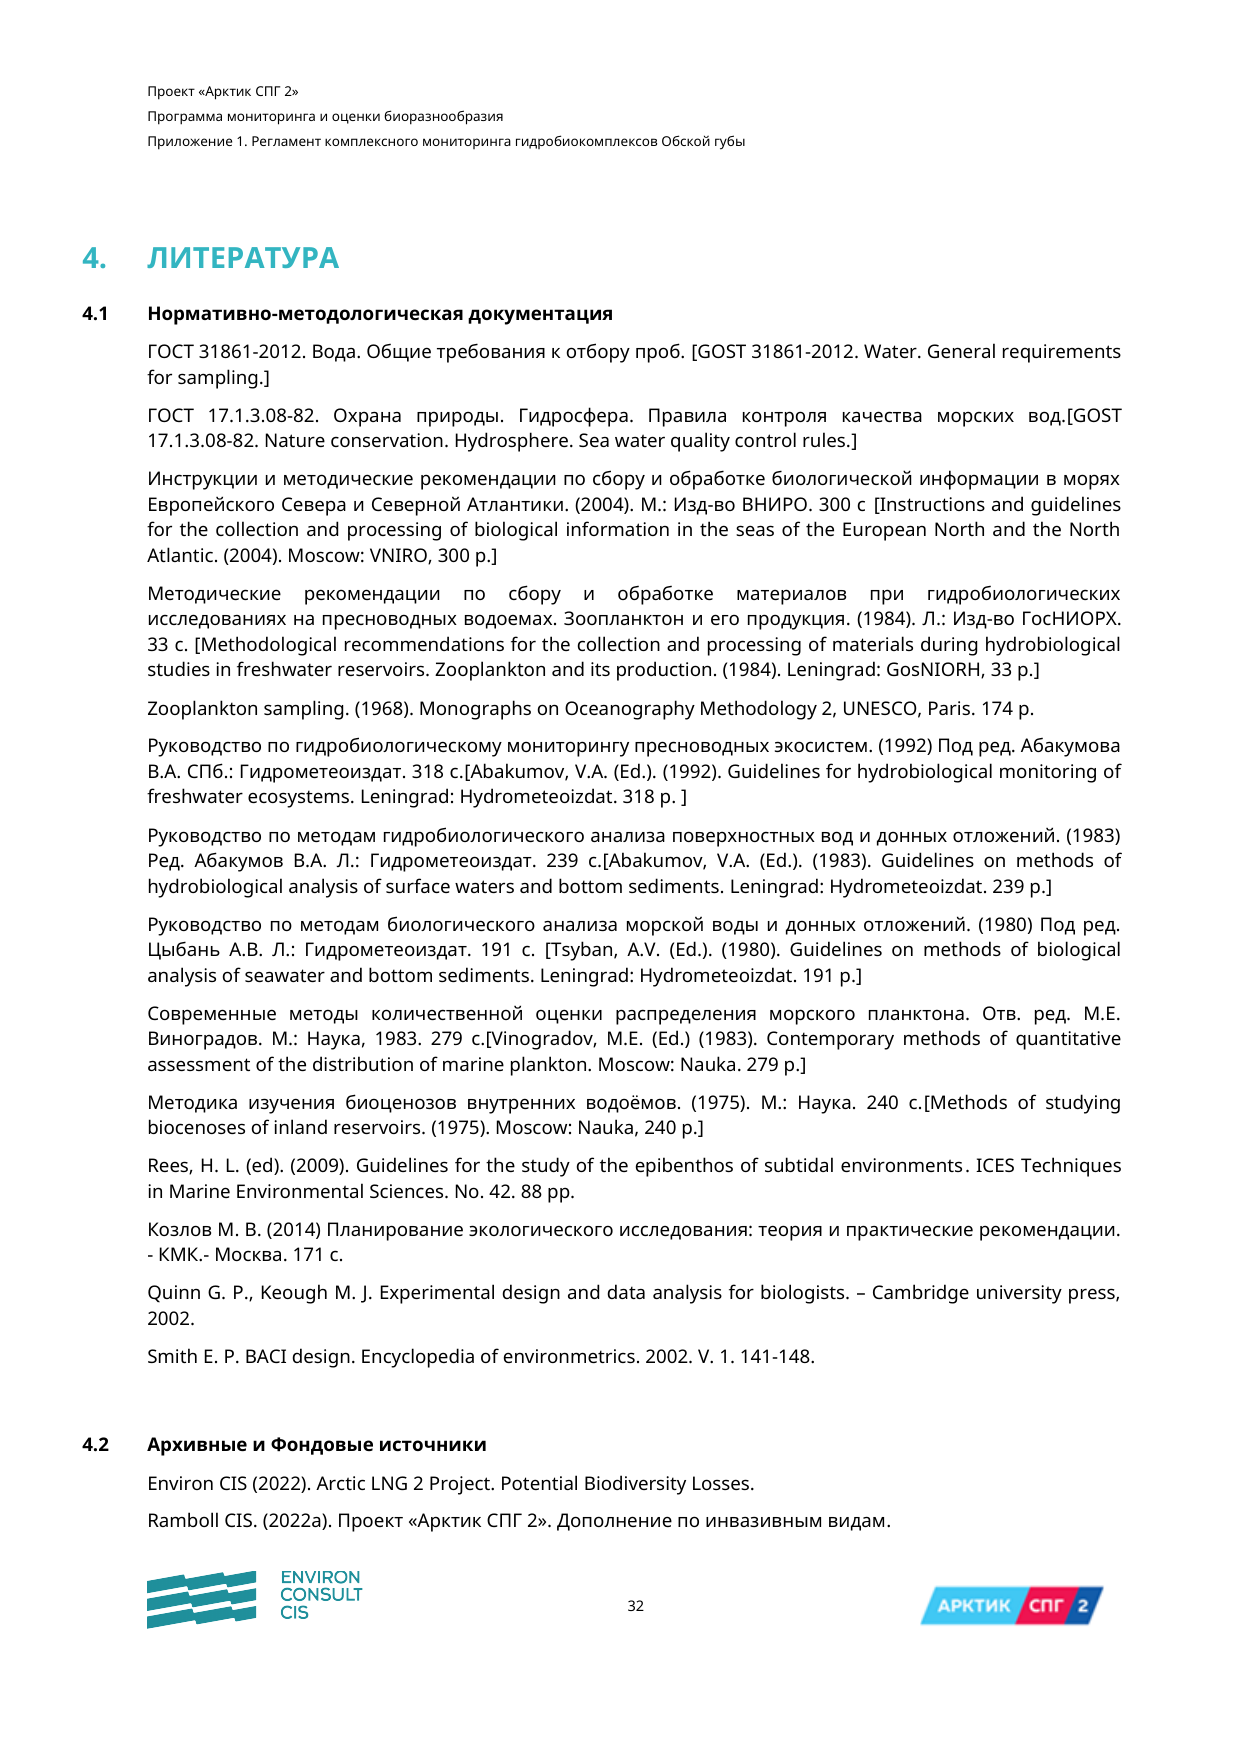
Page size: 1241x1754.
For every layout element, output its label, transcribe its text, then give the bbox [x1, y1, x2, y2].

text Методика изучения биоценозов внутренних водоёмов. (1975). М.: Наука. 240 с.[Methods of studying biocenoses of inland reservoirs. (1975). Moscow: Nauka, 240 p.] [147, 1089, 1122, 1140]
text Rees, H. L. (ed). (2009). Guidelines for the study of the epibenthos of subtidal environments. ICES Techniques in Marine Environmental Sciences. No. 42. 88 pp. [147, 1153, 1122, 1204]
text Методические рекомендации по сбору и обработке материалов при гидробиологических исследованиях на пресноводных водоемах. Зоопланктон и его продукция. (1984). Л.: Изд-во ГосНИОРХ. 33 с. [Methodological recommendations for the collection and processing of materials during hydrobiological studies in freshwater reservoirs. Zooplankton and its production. (1984). Leningrad: GosNIORH, 33 p.] [147, 580, 1122, 682]
text Environ CIS (2022). Arctic LNG 2 Project. Potential Biodiversity Losses. [147, 1470, 1122, 1495]
text Руководство по методам биологического анализа морской воды и донных отложений. (1980) Под ред. Цыбань А.В. Л.: Гидрометеоиздат. 191 с. [Tsyban, A.V. (Ed.). (1980). Guidelines on methods of biological analysis of seawater and bottom sediments. Leningrad: Hydrometeoizdat. 191 p.] [147, 911, 1122, 987]
picture [147, 1571, 363, 1629]
text Ramboll CIS. (2022a). Проект «Арктик СПГ 2». Дополнение по инвазивным видам. [147, 1508, 1122, 1533]
text Zooplankton sampling. (1968). Monographs on Oceanography Methodology 2, UNESCO, Paris. 174 р. [147, 695, 1122, 720]
text Современные методы количественной оценки распределения морского планктона. Отв. ред. М.Е. Виноградов. М.: Наука, 1983. 279 с.[Vinogradov, M.E. (Ed.) (1983). Contemporary methods of quantitative assessment of the distribution of marine plankton. Moscow: Nauka. 279 p.] [147, 1000, 1122, 1077]
text Инструкции и методические рекомендации по сбору и обработке биологической информации в морях Европейского Севера и Северной Атлантики. (2004). М.: Изд-во ВНИРО. 300 с [Instructions and guidelines for the collection and processing of biological information in the seas of the European North and the North Atlantic. (2004). Moscow: VNIRO, 300 p.] [147, 466, 1122, 568]
text Smith E. P. BACI design. Encyclopedia of environmetrics. 2002. V. 1. 141-148. [147, 1343, 1122, 1369]
text Quinn G. P., Keough M. J. Experimental design and data analysis for biologists. – Cambridge university press, 2002. [147, 1280, 1122, 1331]
text Руководство по методам гидробиологического анализа поверхностных вод и донных отложений. (1983) Ред. Абакумов В.А. Л.: Гидрометеоиздат. 239 с.[Abakumov, V.A. (Ed.). (1983). Guidelines on methods of hydrobiological analysis of surface waters and bottom sediments. Leningrad: Hydrometeoizdat. 239 p.] [147, 822, 1122, 898]
text Козлов М. В. (2014) Планирование экологического исследования: теория и практические рекомендации. - КМК.- Москва. 171 с. [147, 1216, 1122, 1267]
picture [920, 1573, 1105, 1639]
text ГОСТ 17.1.3.08-82. Охрана природы. Гидросфера. Правила контроля качества морских вод.[GOST 17.1.3.08-82. Nature conservation. Hydrosphere. Sea water quality control rules.] [147, 402, 1122, 453]
subtitle литература [82, 238, 1122, 276]
subtitle Архивные и Фондовые источники [82, 1432, 1122, 1457]
subtitle Нормативно-методологическая документация [82, 301, 1122, 326]
text ГОСТ 31861-2012. Вода. Общие требования к отбору проб. [GOST 31861-2012. Water. General requirements for sampling.] [147, 338, 1122, 389]
text Руководство по гидробиологическому мониторингу пресноводных экосистем. (1992) Под ред. Абакумова В.А. СПб.: Гидрометеоиздат. 318 с.[Abakumov, V.A. (Ed.). (1992). Guidelines for hydrobiological monitoring of freshwater ecosystems. Leningrad: Hydrometeoizdat. 318 p. ] [147, 733, 1122, 809]
